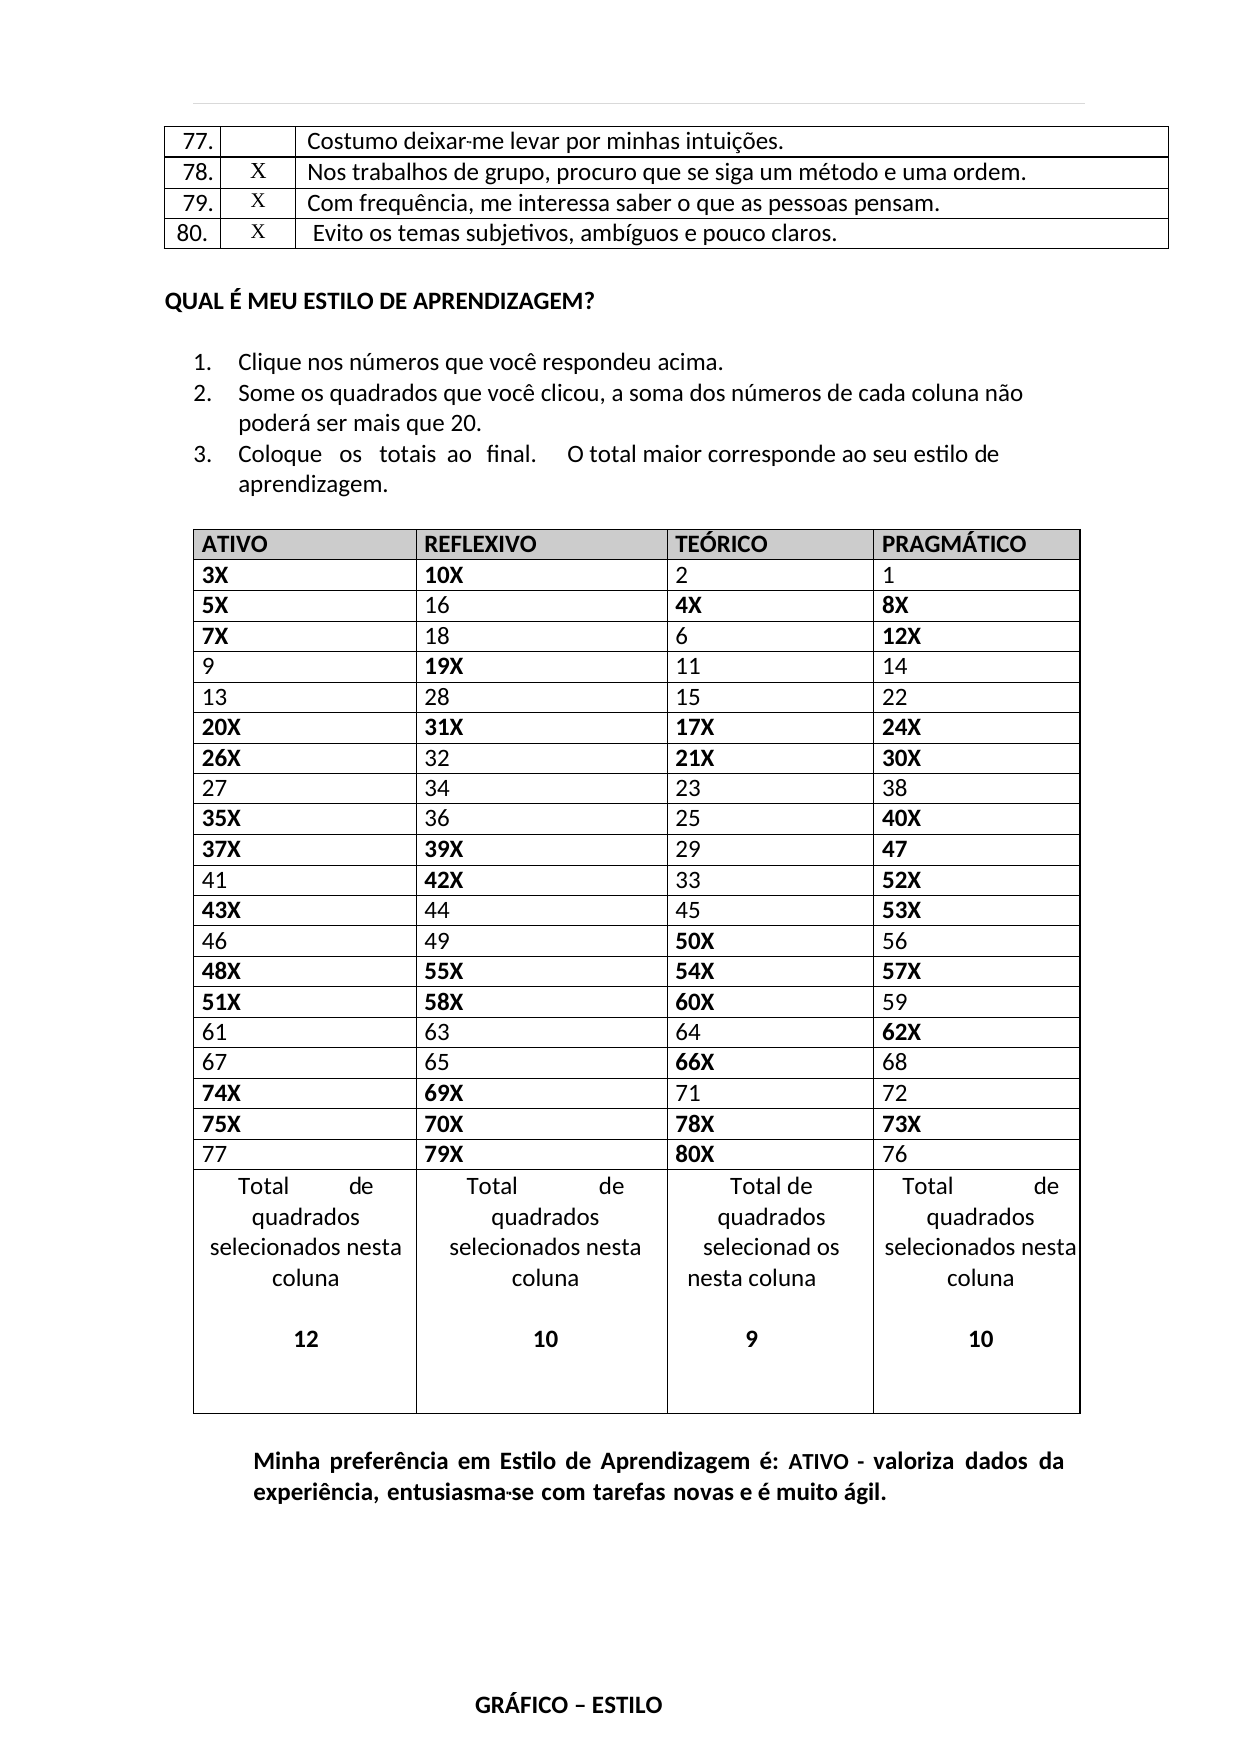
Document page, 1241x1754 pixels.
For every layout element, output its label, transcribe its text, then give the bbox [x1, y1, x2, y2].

table_cell 73X [874, 1109, 1079, 1139]
table_cell 2 [668, 560, 873, 590]
table_cell 10X [417, 560, 667, 590]
table_cell 59 [874, 987, 1079, 1017]
table_cell 14 [874, 652, 1079, 682]
list Coloque os totais ao final. O total maior corresponde ao seu estilo de aprendizagem. [193, 438, 1064, 499]
table_cell 79. [165, 189, 220, 218]
table_cell 28 [417, 683, 667, 712]
table_cell 77 [194, 1140, 416, 1169]
table_cell 80. [165, 219, 220, 248]
table_cell 23 [668, 774, 873, 803]
table_cell Com frequência, me interessa saber o que as pessoas pensam. [296, 189, 1168, 218]
table_cell 19X [417, 652, 667, 682]
table_cell 24X [874, 713, 1079, 742]
table_cell 6 [668, 622, 873, 651]
table_cell 34 [417, 774, 667, 803]
table_cell 9 [194, 652, 416, 682]
table_cell 44 [417, 896, 667, 925]
table_cell 31X [417, 713, 667, 742]
table_cell 8X [874, 591, 1079, 621]
table_cell 64 [668, 1018, 873, 1047]
table_cell 20X [194, 713, 416, 742]
table_cell 15 [668, 683, 873, 712]
table_cell 80X [668, 1140, 873, 1169]
table_cell 29 [668, 835, 873, 864]
table_cell 61 [194, 1018, 416, 1047]
table_cell 78. [165, 158, 220, 187]
table_cell 50X [668, 926, 873, 956]
table_cell 40X [874, 804, 1079, 834]
table_cell 70X [417, 1109, 667, 1139]
table_header PRAGMÁTICO [874, 530, 1079, 559]
table_cell 43X [194, 896, 416, 925]
table_cell 66X [668, 1048, 873, 1077]
table_cell 46 [194, 926, 416, 956]
table_cell 57X [874, 957, 1079, 986]
table_cell 7X [194, 622, 416, 651]
table_cell 53X [874, 896, 1079, 925]
table_cell 67 [194, 1048, 416, 1077]
table_cell 36 [417, 804, 667, 834]
table_cell 27 [194, 774, 416, 803]
table_cell 32 [417, 744, 667, 773]
text QUAL É MEU ESTILO DE APRENDIZAGEM? [164, 285, 1109, 316]
table_cell X [221, 219, 295, 248]
table_cell 72 [874, 1079, 1079, 1108]
table_header Costumo deixar-­‐me levar por minhas intuições. [296, 127, 1168, 156]
table_header ATIVO [194, 530, 416, 559]
table_cell 62X [874, 1018, 1079, 1047]
table_cell 39X [417, 835, 667, 864]
table_cell 37X [194, 835, 416, 864]
table_cell 25 [668, 804, 873, 834]
table_cell 13 [194, 683, 416, 712]
table_cell X [221, 189, 295, 218]
table_cell 71 [668, 1079, 873, 1108]
table_cell 18 [417, 622, 667, 651]
table_cell 35X [194, 804, 416, 834]
table_cell 4X [668, 591, 873, 621]
table_header 77. [165, 127, 220, 156]
table_cell 55X [417, 957, 667, 986]
table_cell X [221, 158, 295, 187]
table_cell 48X [194, 957, 416, 986]
table_cell 68 [874, 1048, 1079, 1077]
table_cell Total de quadrados selecionados nesta coluna 12 [194, 1170, 416, 1413]
table_cell 58X [417, 987, 667, 1017]
table_cell 41 [194, 866, 416, 895]
table_cell 38 [874, 774, 1079, 803]
table_cell 54X [668, 957, 873, 986]
table_cell 47 [874, 835, 1079, 864]
table_cell Total de quadrados selecionad os nesta coluna 9 [668, 1170, 873, 1413]
table_cell 74X [194, 1079, 416, 1108]
table_cell 51X [194, 987, 416, 1017]
table_cell 11 [668, 652, 873, 682]
table_cell 1 [874, 560, 1079, 590]
table_cell 49 [417, 926, 667, 956]
table_header [221, 127, 295, 156]
table_cell 45 [668, 896, 873, 925]
table_cell 21X [668, 744, 873, 773]
table_cell 42X [417, 866, 667, 895]
table_cell 33 [668, 866, 873, 895]
table_cell Total de quadrados selecionados nesta coluna 10 [874, 1170, 1079, 1413]
table_header TEÓRICO [668, 530, 873, 559]
table_cell 76 [874, 1140, 1079, 1169]
table_header REFLEXIVO [417, 530, 667, 559]
table_cell Total de quadrados selecionados nesta coluna 10 [417, 1170, 667, 1413]
table_cell 75X [194, 1109, 416, 1139]
table_cell 30X [874, 744, 1079, 773]
table_cell Evito os temas subjetivos, ambíguos e pouco claros. [296, 219, 1168, 248]
table_cell 26X [194, 744, 416, 773]
table_cell 78X [668, 1109, 873, 1139]
list Clique nos números que você respondeu acima. [193, 346, 1109, 377]
table_cell 69X [417, 1079, 667, 1108]
table_cell 16 [417, 591, 667, 621]
list Minha preferência em Estilo de Aprendizagem é: ATIVO - valoriza dados da experiência, entusiasma-­‐se com tarefas novas e é muito ágil. [253, 1445, 1064, 1506]
table_cell 3X [194, 560, 416, 590]
table_cell 60X [668, 987, 873, 1017]
list Some os quadrados que você clicou, a soma dos números de cada coluna não poderá ser mais que 20. [193, 377, 1064, 438]
table_cell 12X [874, 622, 1079, 651]
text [460, 1689, 677, 1720]
table_cell Nos trabalhos de grupo, procuro que se siga um método e uma ordem. [296, 158, 1168, 187]
table_cell 22 [874, 683, 1079, 712]
table_cell 79X [417, 1140, 667, 1169]
table_cell 52X [874, 866, 1079, 895]
table_cell 5X [194, 591, 416, 621]
table_cell 56 [874, 926, 1079, 956]
table_cell 65 [417, 1048, 667, 1077]
table_cell 63 [417, 1018, 667, 1047]
table_cell 17X [668, 713, 873, 742]
